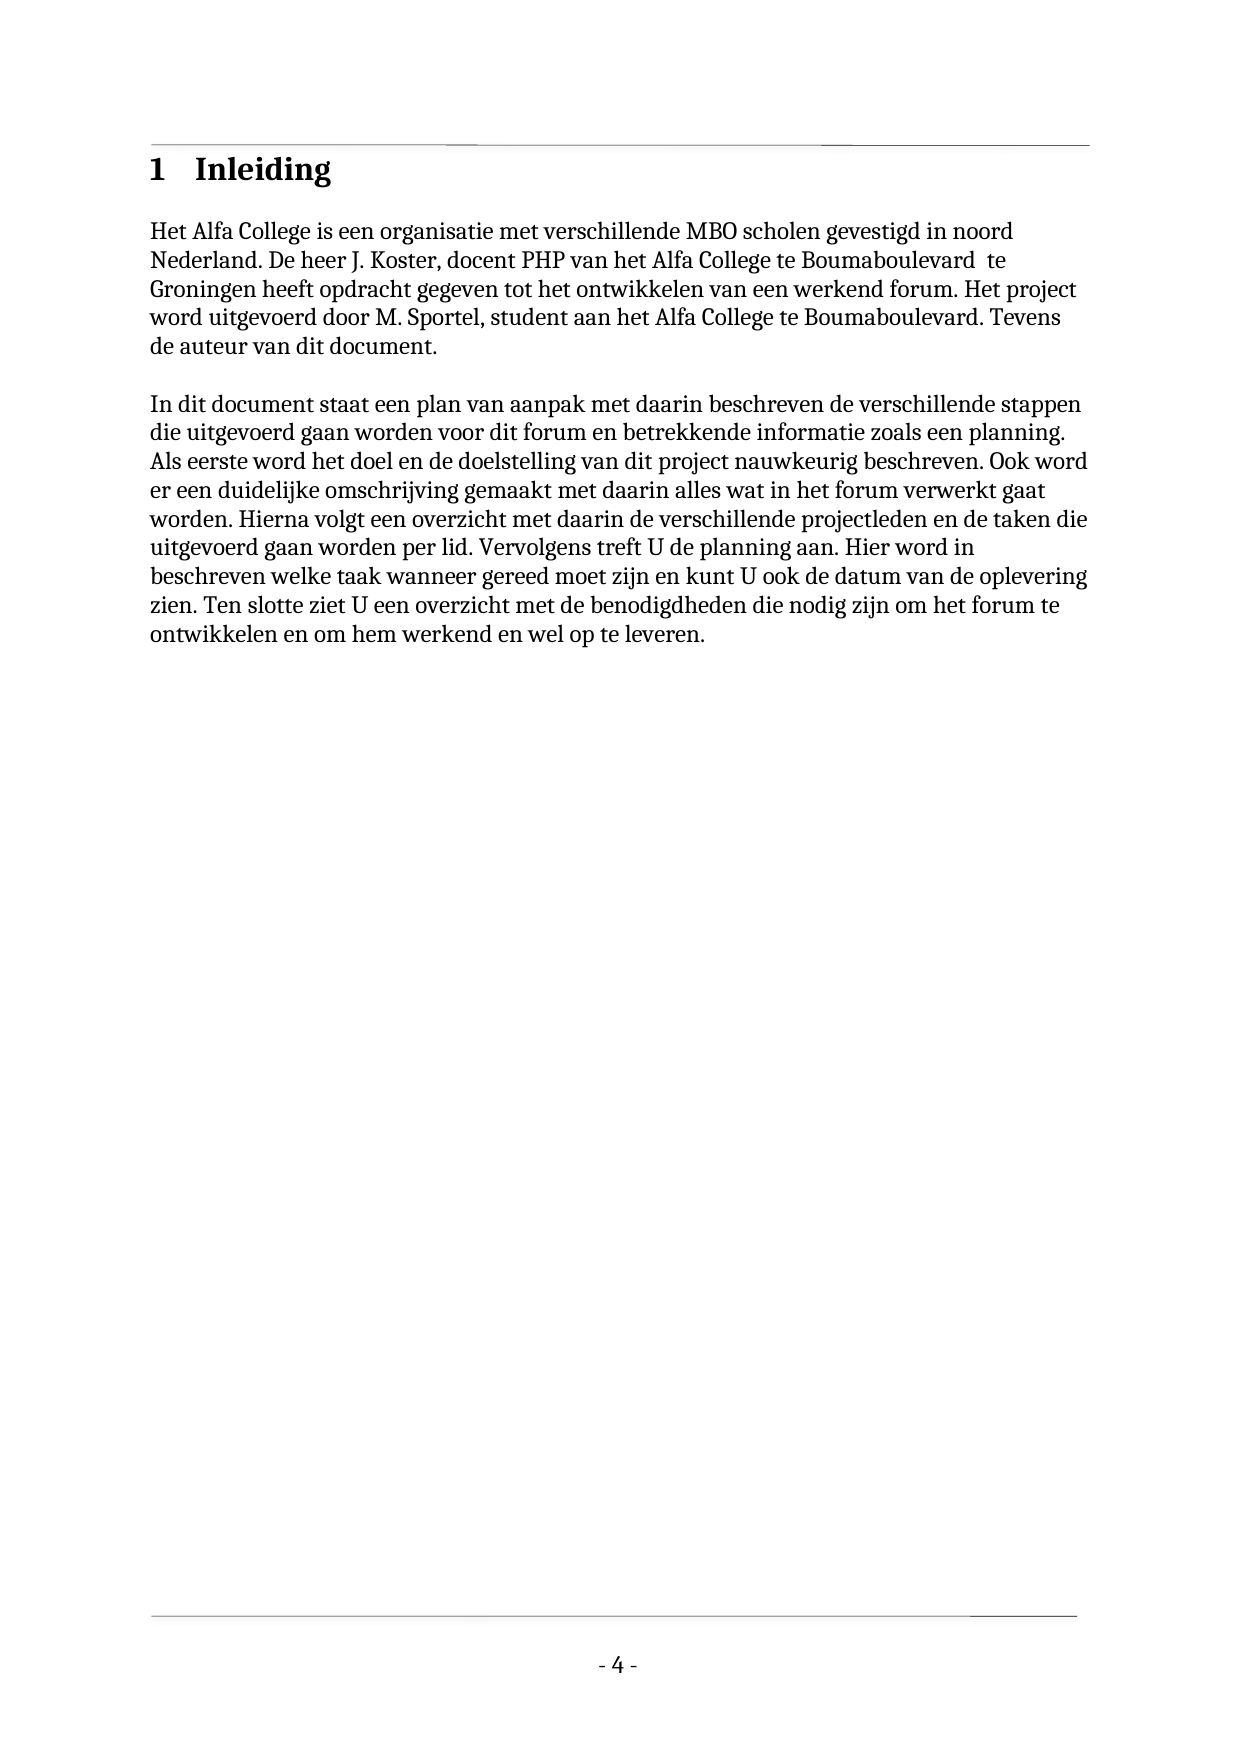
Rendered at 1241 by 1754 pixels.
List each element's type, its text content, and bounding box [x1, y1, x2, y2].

text Het Alfa College is een organisatie met verschillende MBO scholen gevestigd in noord Nederland. De heer J. Koster, docent PHP van het Alfa College te Boumaboulevard te Groningen heeft opdracht gegeven tot het ontwikkelen van een werkend forum. Het project word uitgevoerd door M. Sportel, student aan het Alfa College te Boumaboulevard. Tevens de auteur van dit document. [150, 217, 1090, 361]
text In dit document staat een plan van aanpak met daarin beschreven de verschillende stappen die uitgevoerd gaan worden voor dit forum en betrekkende informatie zoals een planning. [150, 389, 1090, 447]
subtitle Inleiding [150, 150, 1090, 188]
text Als eerste word het doel en de doelstelling van dit project nauwkeurig beschreven. Ook word er een duidelijke omschrijving gemaakt met daarin alles wat in het forum verwerkt gaat worden. Hierna volgt een overzicht met daarin de verschillende projectleden en de taken die uitgevoerd gaan worden per lid. Vervolgens treft U de planning aan. Hier word in beschreven welke taak wanneer gereed moet zijn en kunt U ook de datum van de oplevering zien. Ten slotte ziet U een overzicht met de benodigdheden die nodig zijn om het forum te ontwikkelen en om hem werkend en wel op te leveren. [150, 447, 1090, 648]
